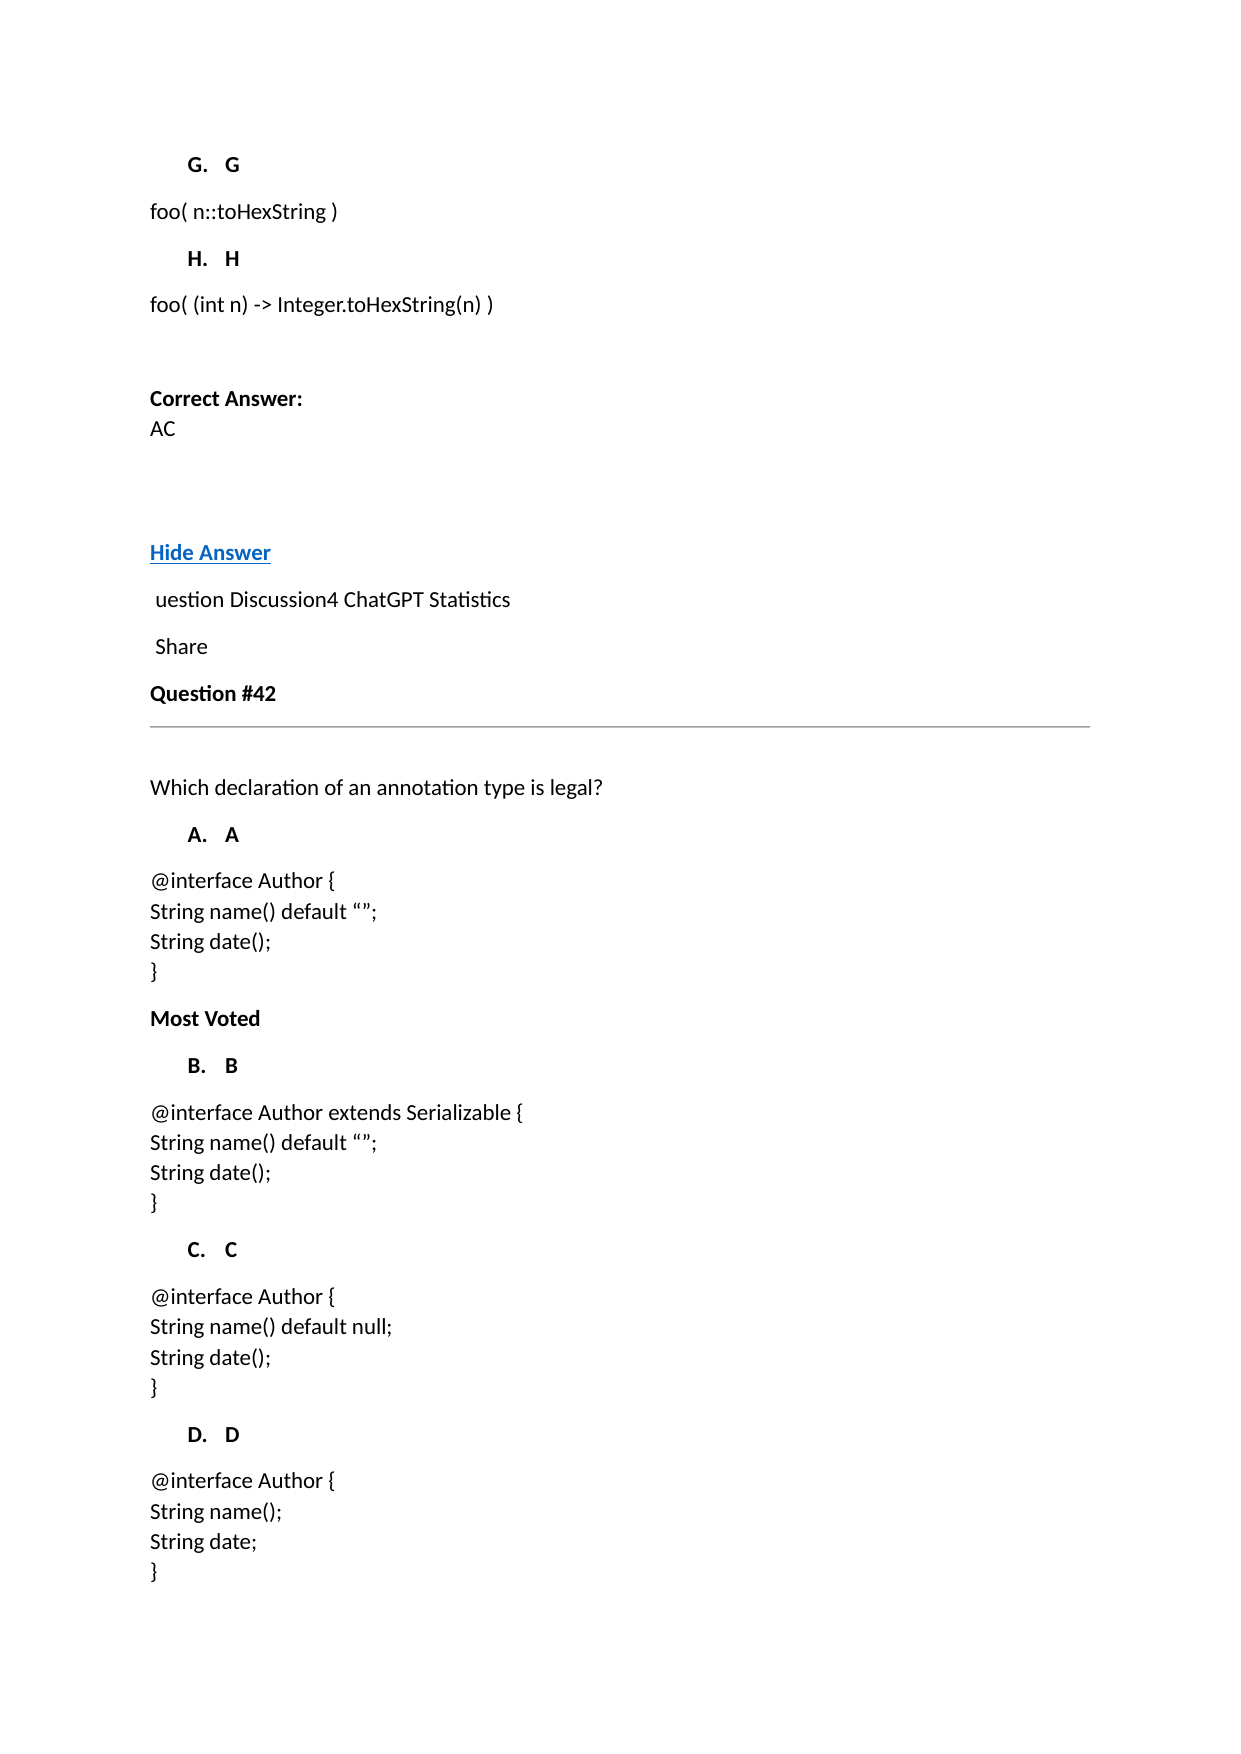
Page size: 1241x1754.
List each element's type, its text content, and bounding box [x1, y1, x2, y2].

text foo( n::toHexString ) [150, 197, 1090, 225]
list A [187, 820, 1090, 848]
text Correct Answer: AC [150, 384, 1090, 473]
list D [187, 1420, 1090, 1448]
text Hide Answer [150, 538, 1090, 567]
text foo( (int n) -> Integer.toHexString(n) ) [150, 291, 1090, 319]
list H [187, 244, 1090, 272]
text @interface Author { String name() default null; String date(); } [150, 1282, 1090, 1401]
text uestion Discussion4 ChatGPT Statistics [150, 585, 1090, 613]
list C [187, 1235, 1090, 1263]
text @interface Author { String name(); String date; } [150, 1467, 1090, 1585]
text Most Voted [150, 1004, 1090, 1032]
text Question #42 [150, 679, 1090, 707]
list G [187, 150, 1090, 178]
text Share [150, 632, 1090, 660]
text @interface Author extends Serializable { String name() default “”; String date(); } [150, 1098, 1090, 1217]
text @interface Author { String name() default “”; String date(); } [150, 867, 1090, 985]
text Which declaration of an annotation type is legal? [150, 773, 1090, 801]
list B [187, 1051, 1090, 1079]
